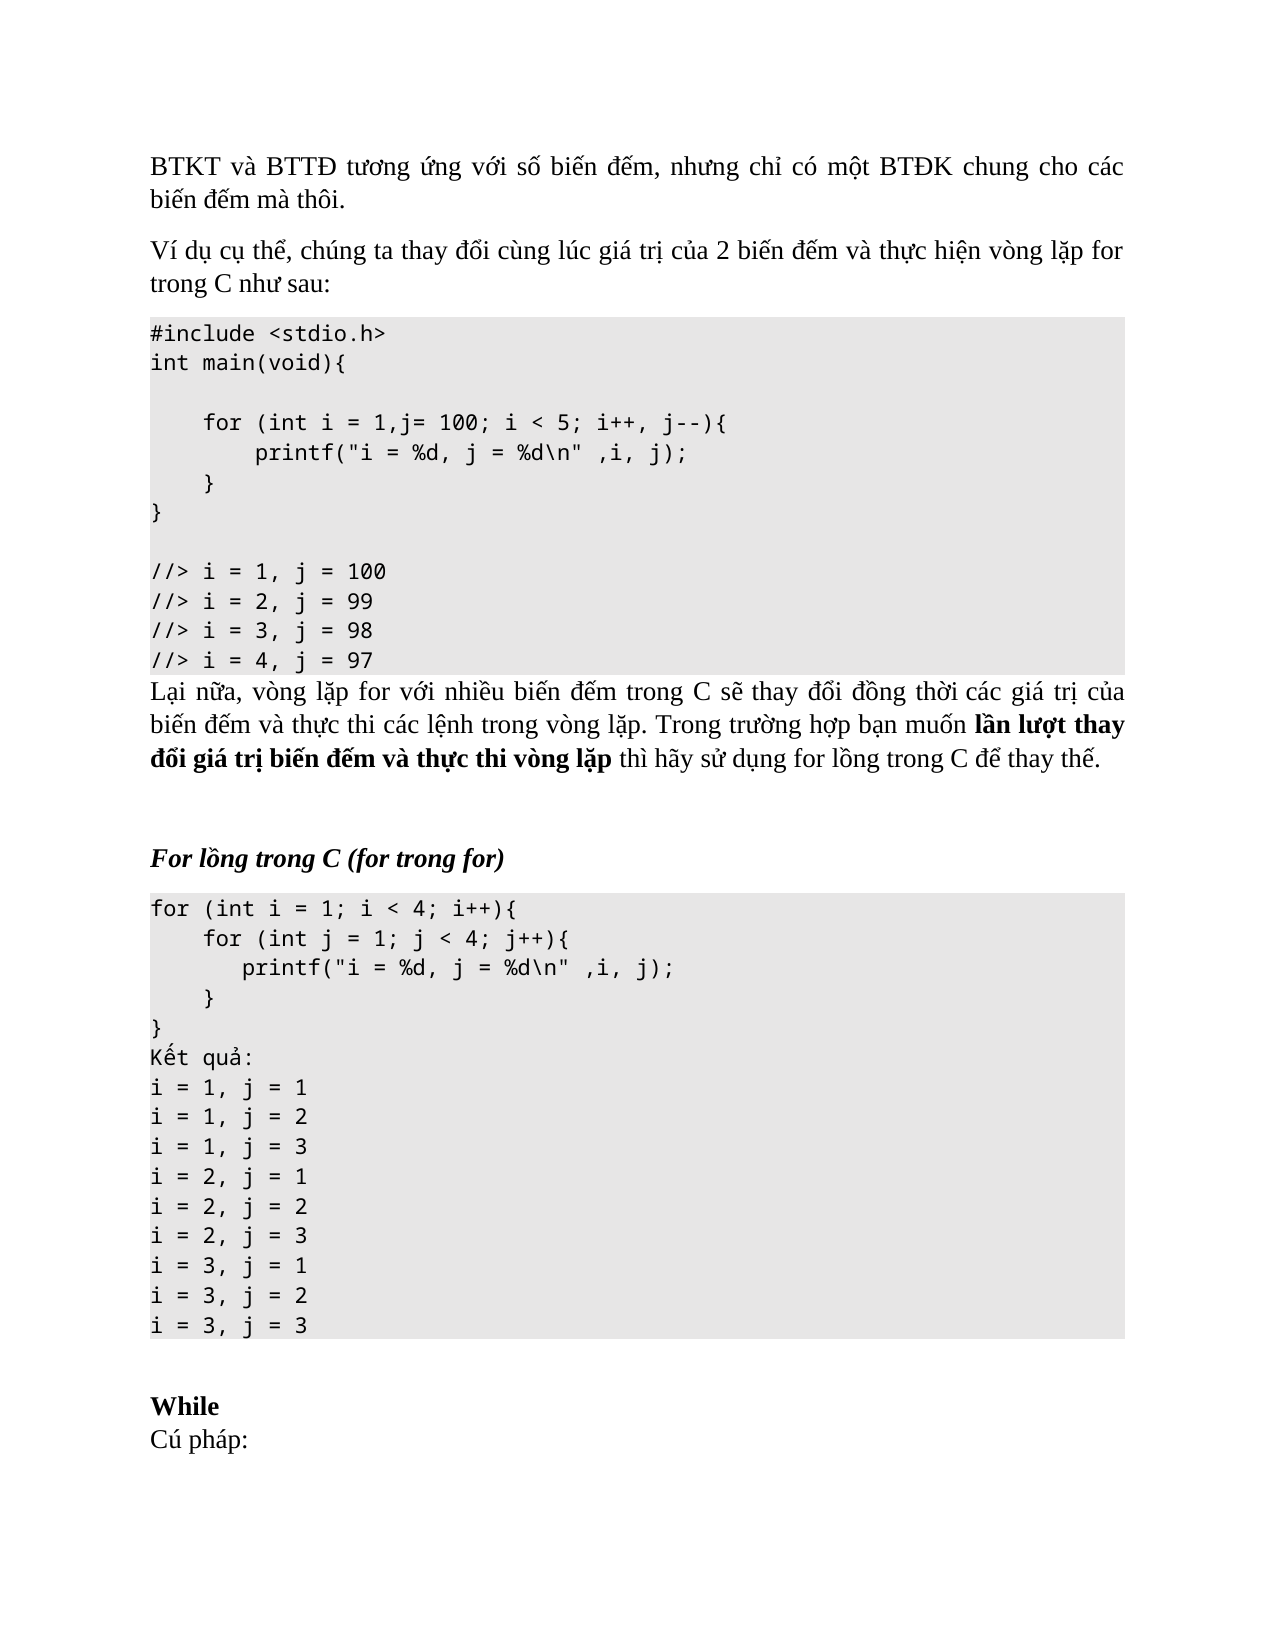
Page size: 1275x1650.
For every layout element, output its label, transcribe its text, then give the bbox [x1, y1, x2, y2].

text i = 1, j = 3 [150, 1131, 1125, 1161]
text i = 1, j = 1 [150, 1071, 1125, 1101]
text i = 3, j = 3 [150, 1310, 1125, 1339]
text //> i = 4, j = 97 [150, 645, 1125, 675]
subtitle While [150, 1390, 1125, 1421]
text for (int j = 1; j < 4; j++){ [150, 922, 1125, 952]
text for (int i = 1; i < 4; i++){ [150, 893, 1125, 922]
text Kết quả: [150, 1042, 1125, 1071]
text for (int i = 1,j= 100; i < 5; i++, j--){ [150, 407, 1125, 437]
text printf("i = %d, j = %d\n" ,i, j); [150, 952, 1125, 982]
text i = 1, j = 2 [150, 1101, 1125, 1131]
text For lồng trong C (for trong for) [150, 842, 1125, 874]
text } [150, 1012, 1125, 1042]
text i = 3, j = 1 [150, 1250, 1125, 1280]
text Cú pháp: [150, 1423, 1125, 1454]
text //> i = 3, j = 98 [150, 615, 1125, 645]
text //> i = 1, j = 100 [150, 556, 1125, 586]
text } [150, 982, 1125, 1012]
text i = 2, j = 1 [150, 1161, 1125, 1191]
text i = 3, j = 2 [150, 1280, 1125, 1310]
text printf("i = %d, j = %d\n" ,i, j); [150, 437, 1125, 466]
text //> i = 2, j = 99 [150, 586, 1125, 615]
text } [150, 466, 1125, 496]
text } [150, 496, 1125, 526]
text #include <stdio.h> [150, 317, 1125, 347]
text int main(void){ [150, 347, 1125, 377]
text Lại nữa, vòng lặp for với nhiều biến đếm trong C sẽ thay đổi đồng thời các giá trị của biến đếm và thực thi các lệnh trong vòng lặp. Trong trường hợp bạn muốn lần lượt thay đổi giá trị biến đếm và thực thi vòng lặp thì hãy sử dụng for lồng trong C để thay thế. [150, 675, 1125, 773]
text Ví dụ cụ thể, chúng ta thay đổi cùng lúc giá trị của 2 biến đếm và thực hiện vòng lặp for trong C như sau: [150, 234, 1125, 298]
text i = 2, j = 2 [150, 1191, 1125, 1220]
text i = 2, j = 3 [150, 1220, 1125, 1250]
